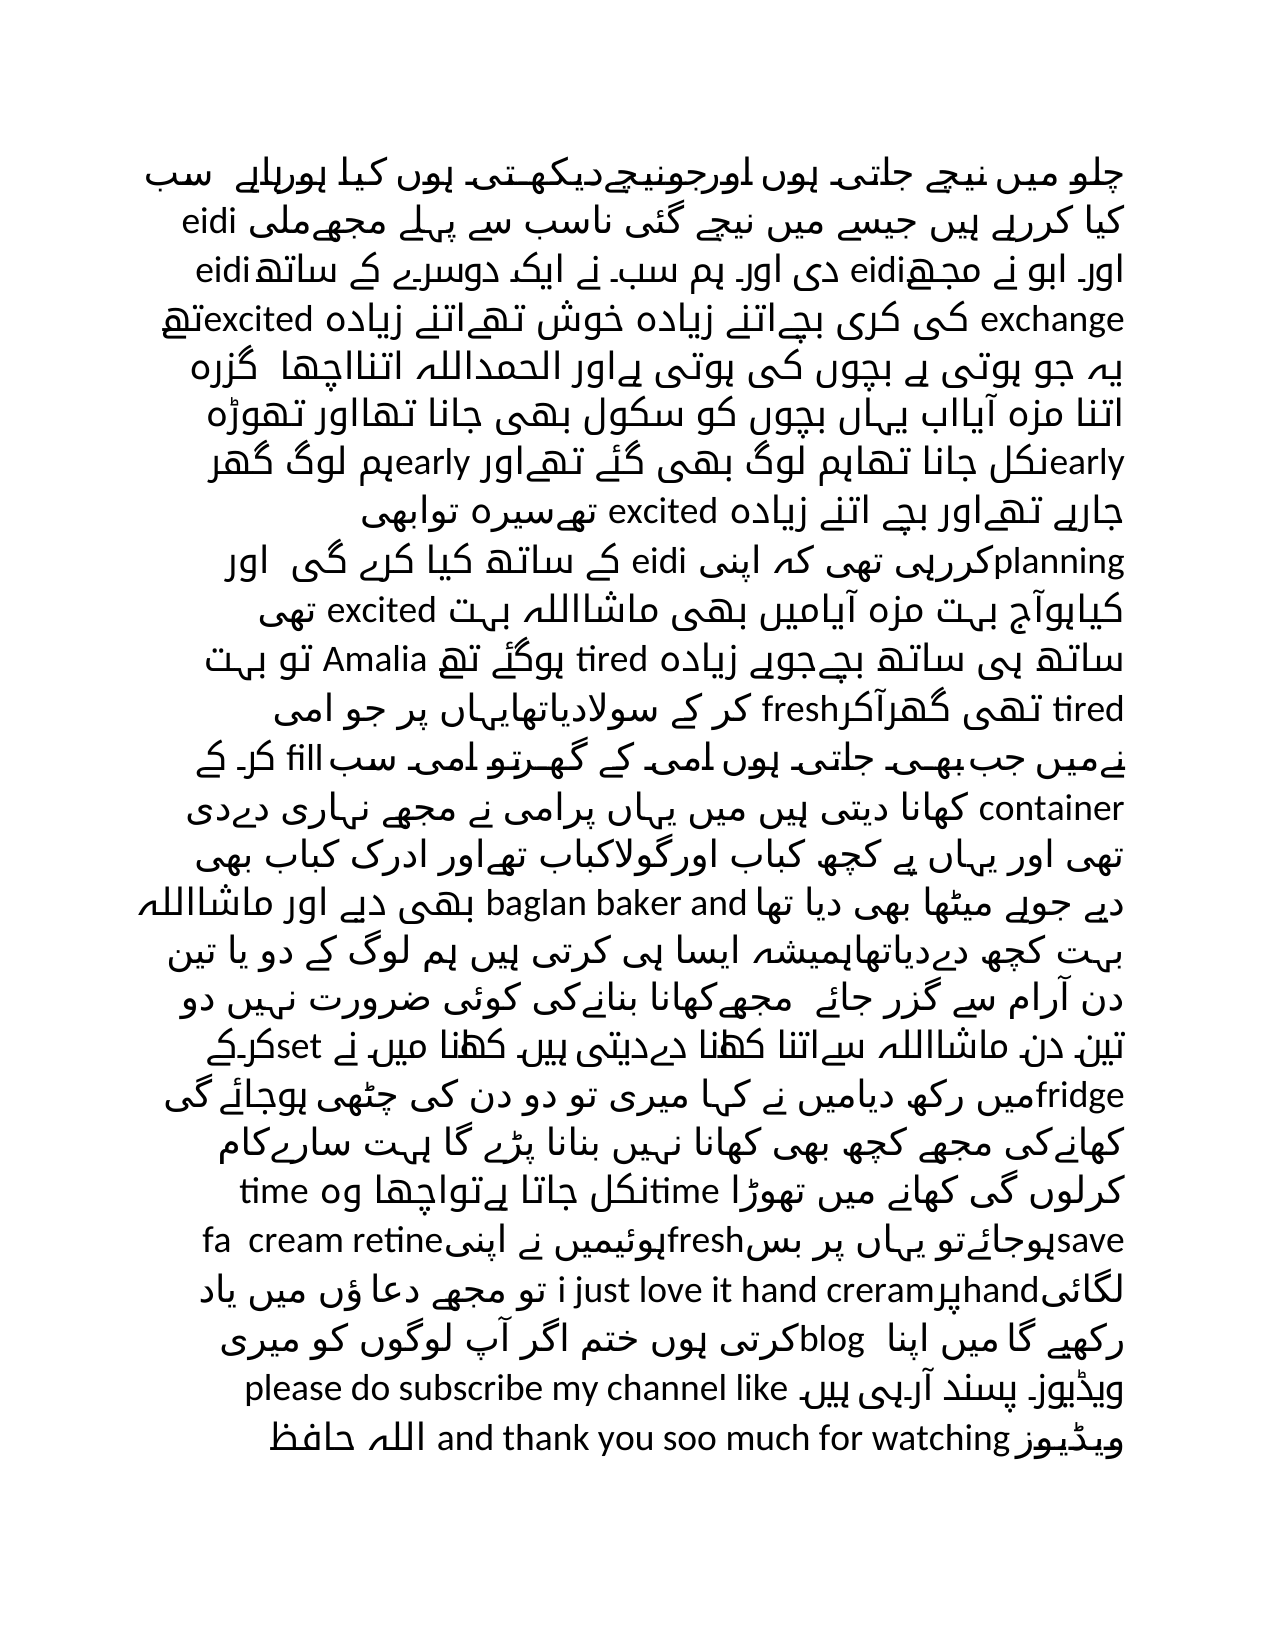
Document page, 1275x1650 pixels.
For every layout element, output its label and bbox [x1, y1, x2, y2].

text [150, 150, 1125, 1459]
